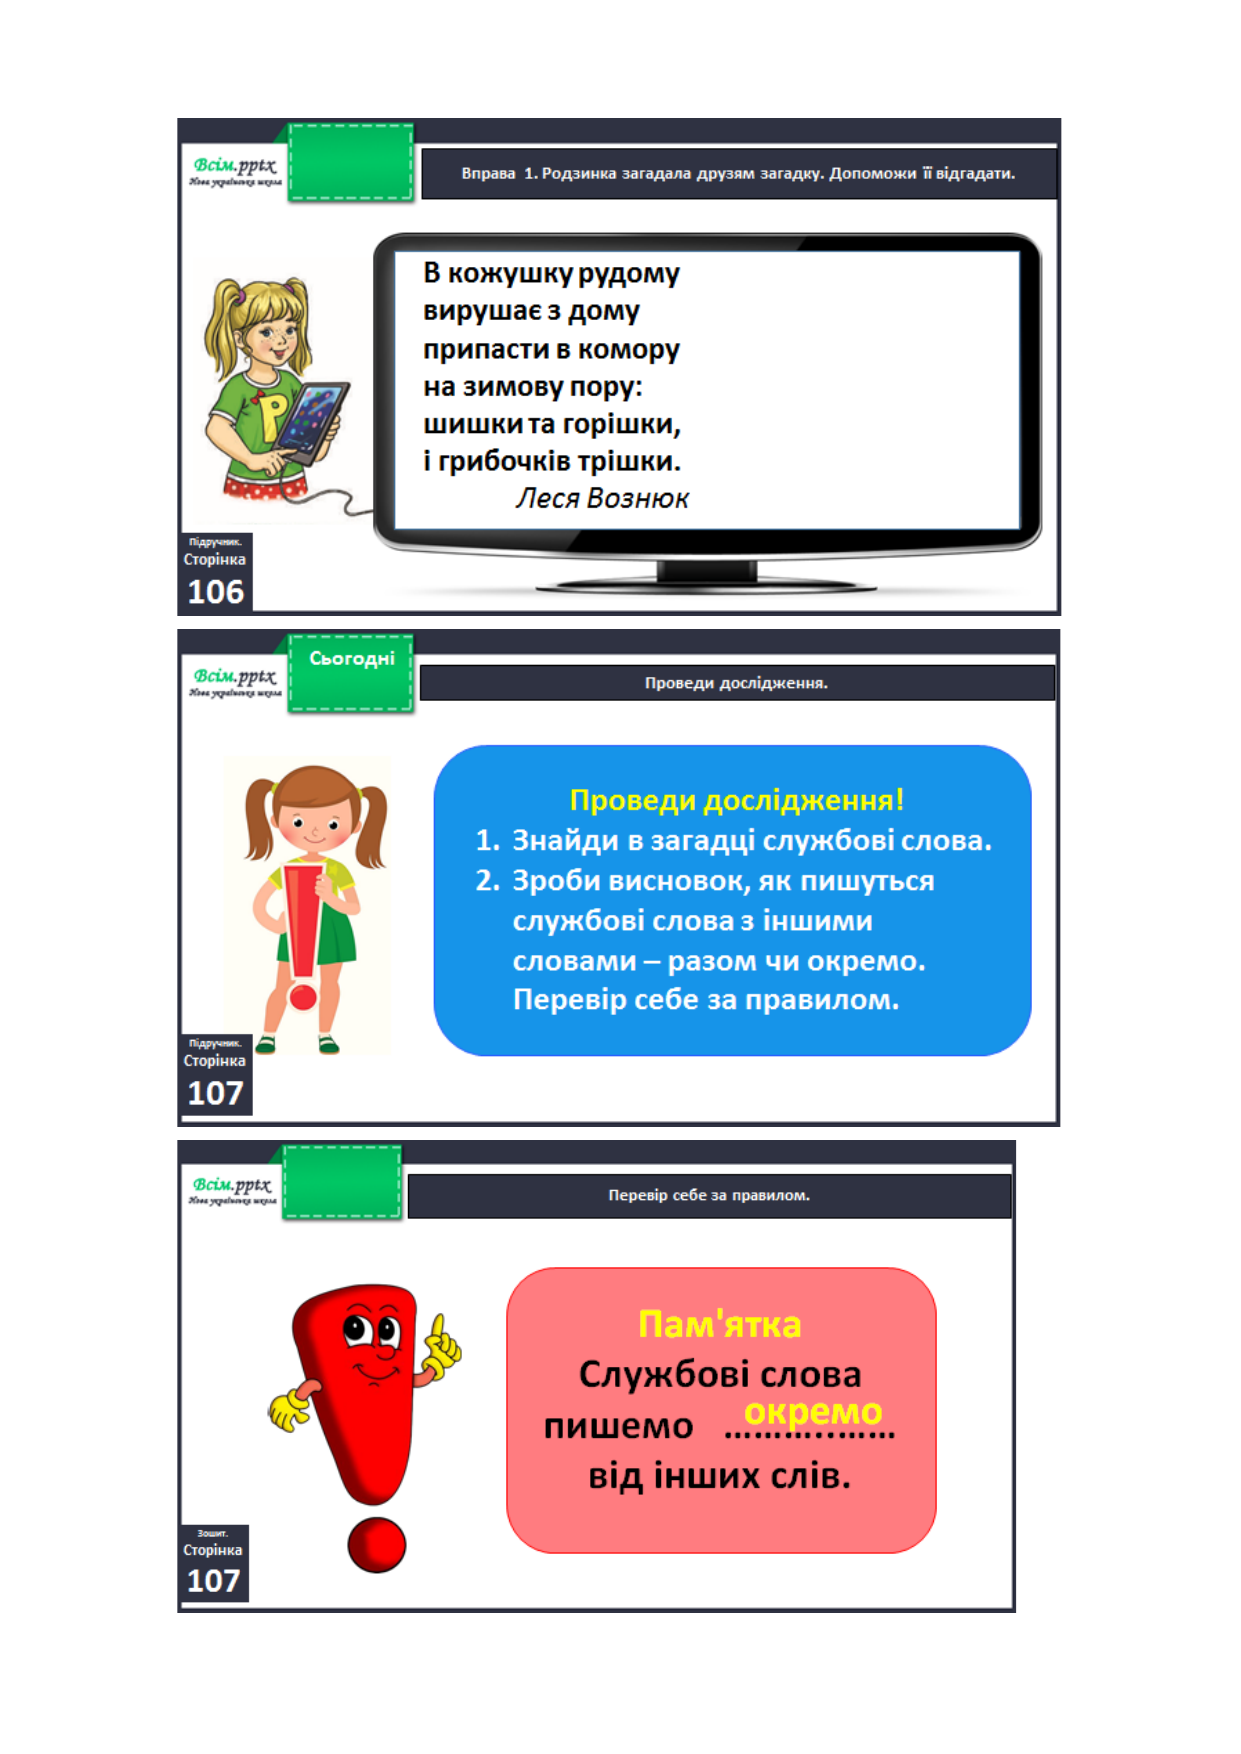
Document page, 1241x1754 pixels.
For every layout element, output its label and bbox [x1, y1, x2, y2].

picture [177, 118, 1062, 616]
picture [177, 1140, 1017, 1613]
picture [177, 629, 1061, 1127]
